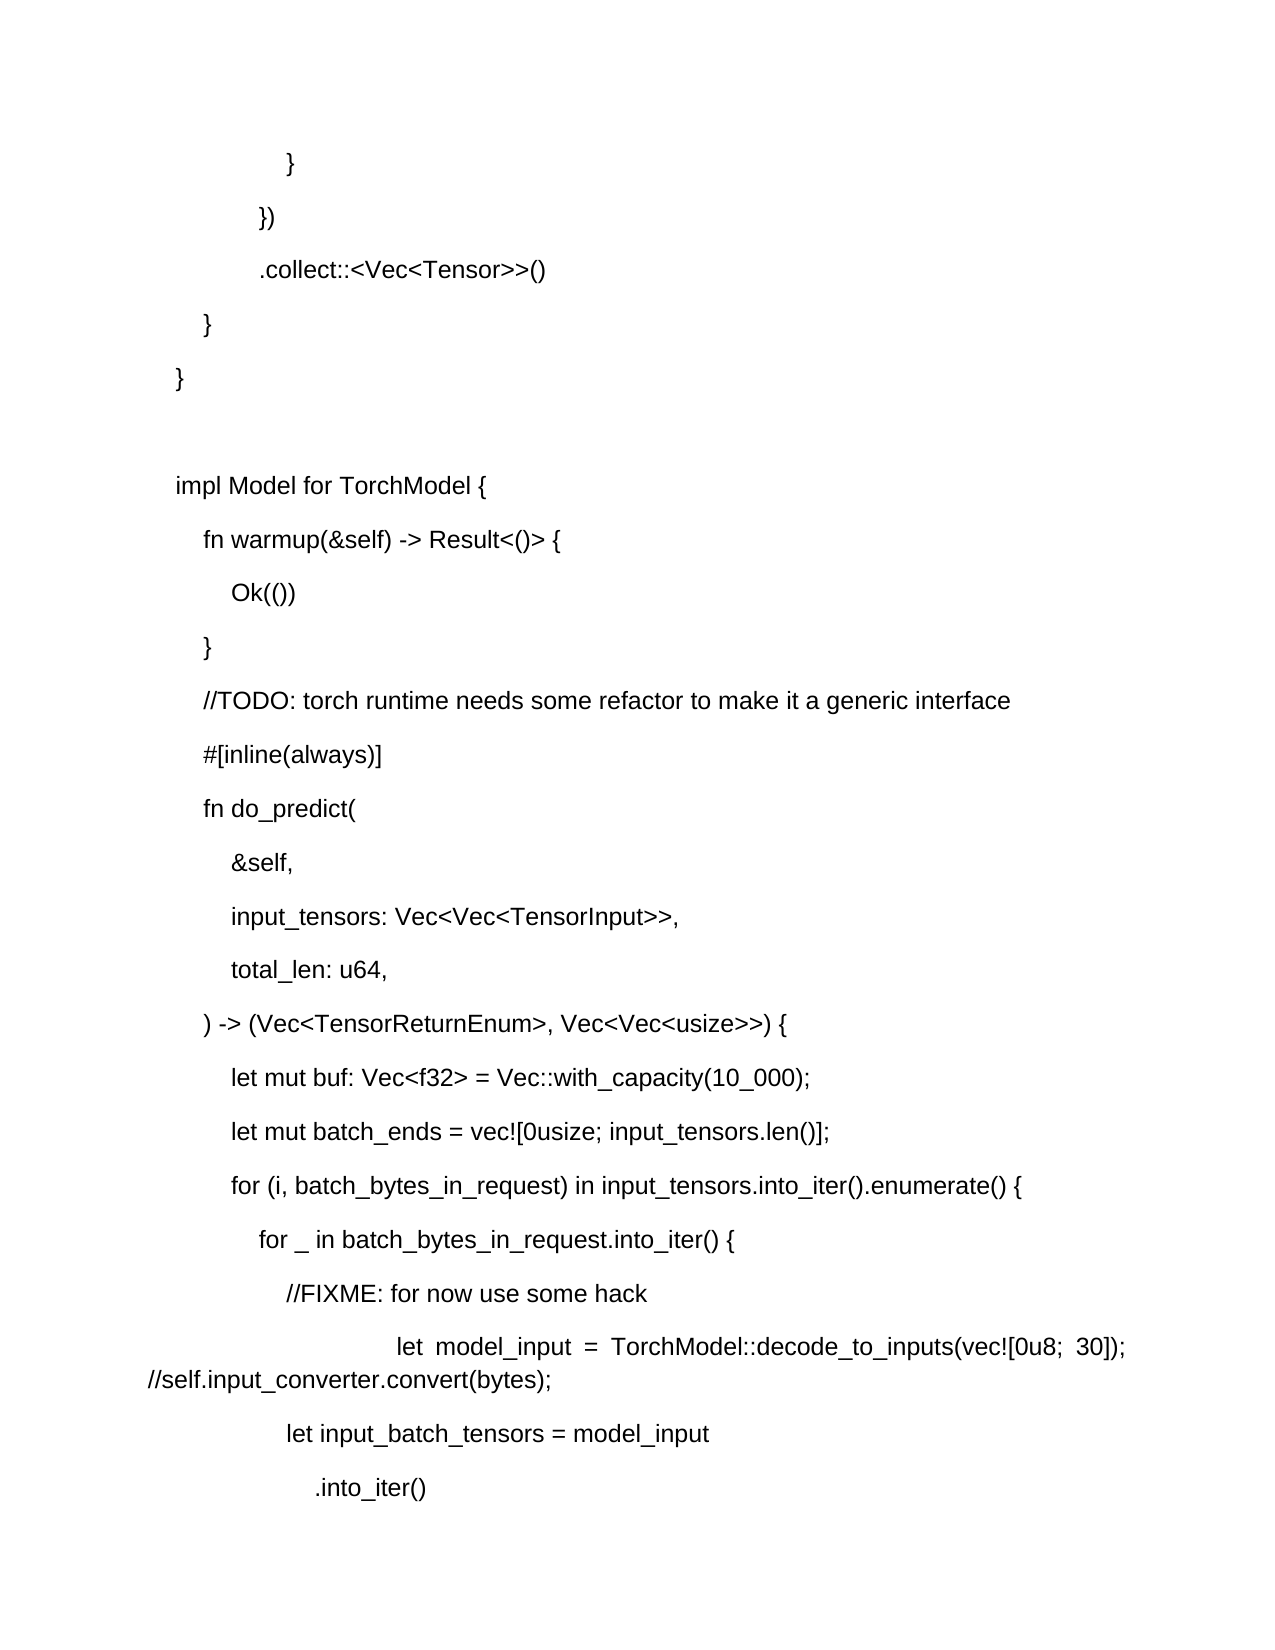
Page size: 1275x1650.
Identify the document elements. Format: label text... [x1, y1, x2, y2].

text input_tensors: Vec<Vec<TensorInput>>, [148, 902, 1127, 930]
text }) [148, 201, 1127, 230]
text .collect::<Vec<Tensor>>() [148, 255, 1127, 284]
text } [148, 309, 1127, 338]
text let mut batch_ends = vec![0usize; input_tensors.len()]; [148, 1117, 1127, 1146]
text Ok(()) [148, 578, 1127, 607]
text ) -> (Vec<TensorReturnEnum>, Vec<Vec<usize>>) { [148, 1009, 1127, 1038]
text } [148, 148, 1127, 176]
text impl Model for TorchModel { [148, 471, 1127, 499]
text for _ in batch_bytes_in_request.into_iter() { [148, 1225, 1127, 1253]
text total_len: u64, [148, 955, 1127, 984]
text #[inline(always)] [148, 740, 1127, 769]
text } [148, 632, 1127, 661]
text } [148, 363, 1127, 392]
text let model_input = TorchModel::decode_to_inputs(vec![0u8; 30]); //self.input_converter.convert(bytes); [148, 1332, 1127, 1394]
text //TODO: torch runtime needs some refactor to make it a generic interface [148, 686, 1127, 715]
text let mut buf: Vec<f32> = Vec::with_capacity(10_000); [148, 1063, 1127, 1092]
text fn do_predict( [148, 794, 1127, 823]
text fn warmup(&self) -> Result<()> { [148, 524, 1127, 553]
text .into_iter() [148, 1473, 1127, 1502]
text let input_batch_tensors = model_input [148, 1419, 1127, 1448]
text &self, [148, 848, 1127, 876]
text for (i, batch_bytes_in_request) in input_tensors.into_iter().enumerate() { [148, 1171, 1127, 1199]
text //FIXME: for now use some hack [148, 1278, 1127, 1307]
